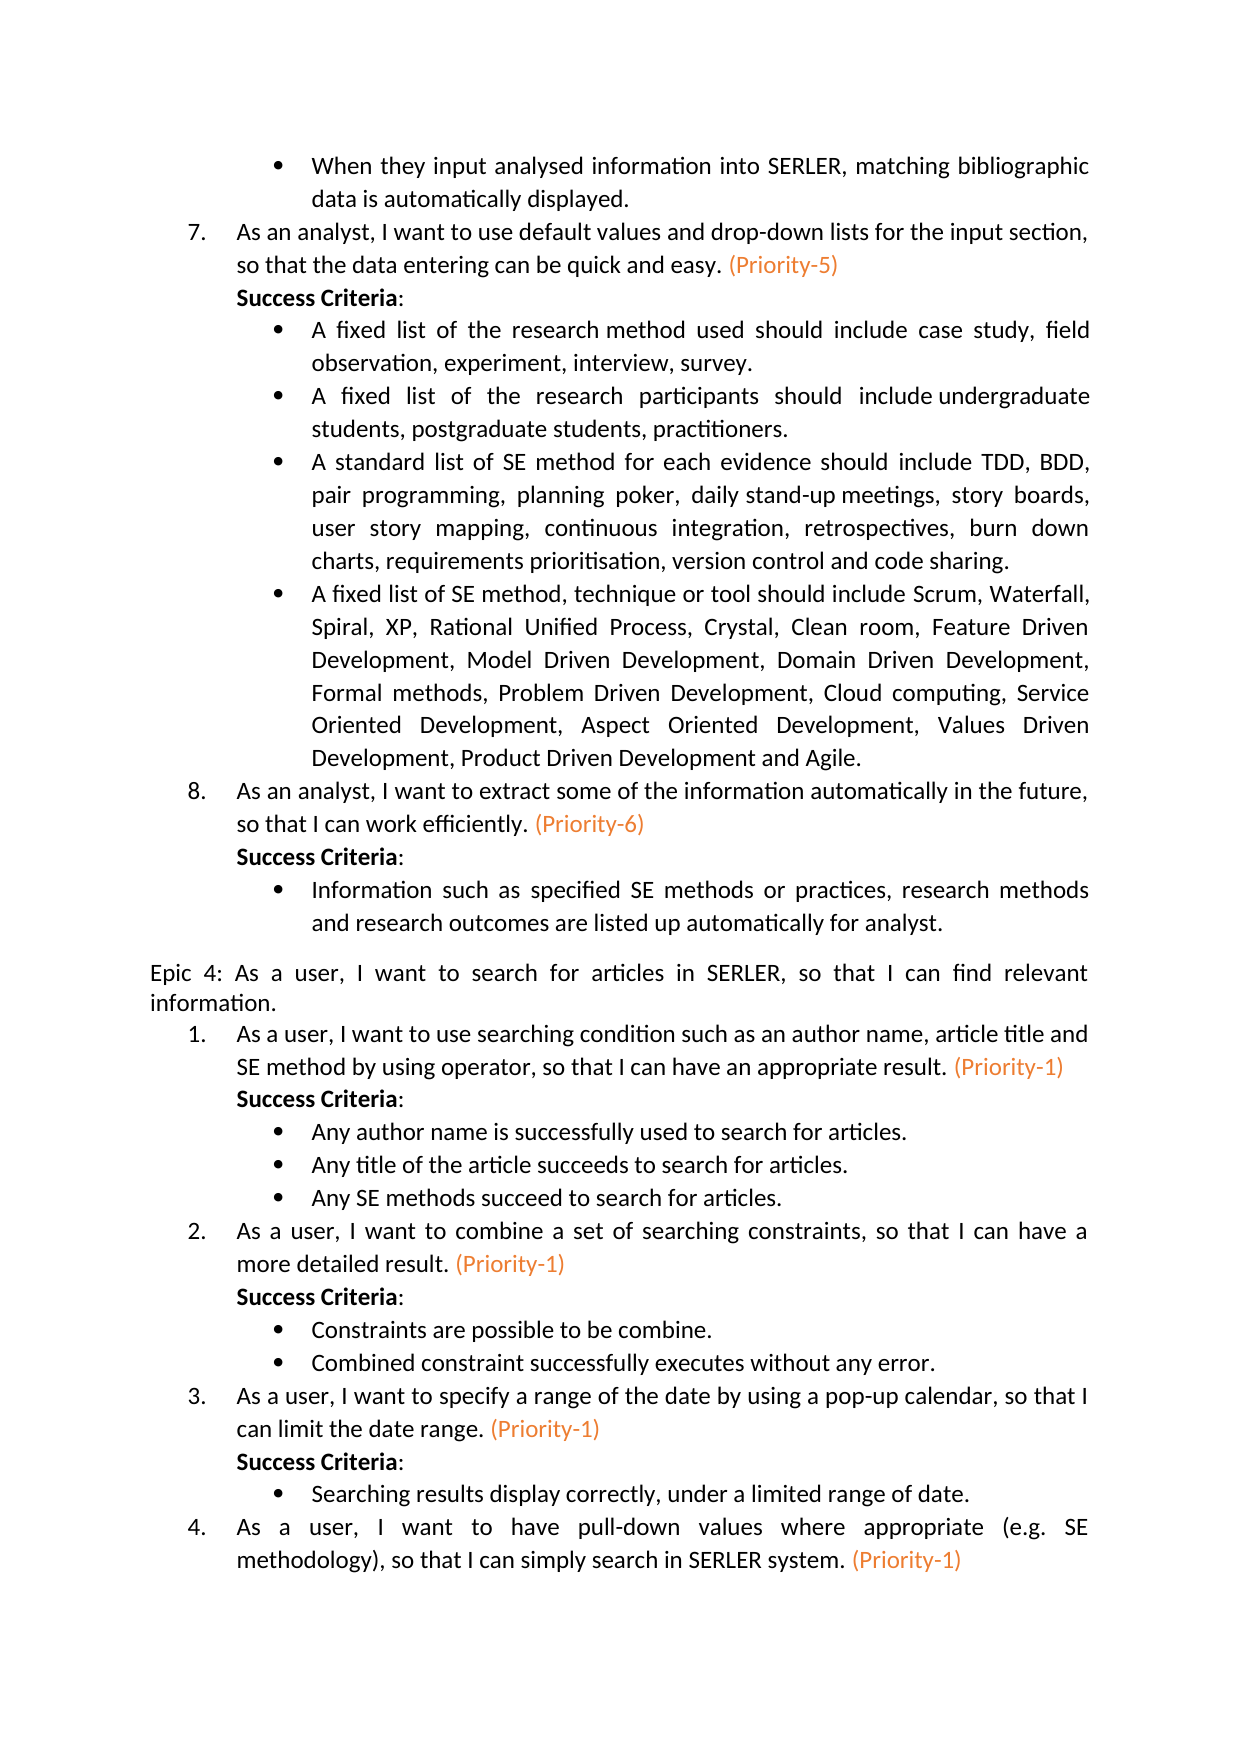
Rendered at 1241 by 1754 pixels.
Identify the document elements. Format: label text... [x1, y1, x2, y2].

list Any title of the article succeeds to search for articles. [274, 1149, 1090, 1180]
list A fixed list of SE method, technique or tool should include Scrum, Waterfall, Spiral, XP, Rational Unified Process, Crystal, Clean room, Feature Driven Development, Model Driven Development, Domain Driven Development, Formal methods, Problem Driven Development, Cloud computing, Service Oriented Development, Aspect Oriented Development, Values Driven Development, Product Driven Development and Agile. [274, 578, 1090, 773]
list Success Criteria: [236, 282, 1090, 312]
list Information such as specified SE methods or practices, research methods and research outcomes are listed up automatically for analyst. [274, 874, 1090, 938]
list Searching results display correctly, under a limited range of date. [274, 1478, 1090, 1509]
list Success Criteria: [236, 841, 1090, 872]
list As a user, I want to combine a set of searching constraints, so that I can have a more detailed result. (Priority-1) [187, 1215, 1090, 1279]
list Combined constraint successfully executes without any error. [274, 1347, 1090, 1377]
list A fixed list of the research participants should include undergraduate students, postgraduate students, practitioners. [274, 380, 1090, 444]
list A standard list of SE method for each evidence should include TDD, BDD, pair programming, planning poker, daily stand-up meetings, story boards, user story mapping, continuous integration, retrospectives, burn down charts, requirements prioritisation, version control and code sharing. [274, 446, 1090, 576]
list As a user, I want to have pull-down values where appropriate (e.g. SE methodology), so that I can simply search in SERLER system. (Priority-1) [187, 1511, 1090, 1575]
list Success Criteria: [236, 1446, 1090, 1476]
list As an analyst, I want to extract some of the information automatically in the future, so that I can work efficiently. (Priority-6) [187, 775, 1090, 839]
list Success Criteria: [236, 1281, 1090, 1312]
list Any author name is successfully used to search for articles. [274, 1116, 1090, 1147]
list Constraints are possible to be combine. [274, 1314, 1090, 1344]
list As a user, I want to use searching condition such as an author name, article title and SE method by using operator, so that I can have an appropriate result. (Priority-1) [187, 1018, 1090, 1081]
list Any SE methods succeed to search for articles. [274, 1182, 1090, 1213]
text Epic 4: As a user, I want to search for articles in SERLER, so that I can find relevant information. [150, 957, 1090, 1018]
list As an analyst, I want to use default values and drop-down lists for the input section, so that the data entering can be quick and easy. (Priority-5) [187, 216, 1090, 279]
list Success Criteria: [236, 1083, 1090, 1114]
list When they input analysed information into SERLER, matching bibliographic data is automatically displayed. [274, 150, 1090, 213]
list A fixed list of the research method used should include case study, field observation, experiment, interview, survey. [274, 314, 1090, 378]
list As a user, I want to specify a range of the date by using a pop-up calendar, so that I can limit the date range. (Priority-1) [187, 1380, 1090, 1443]
